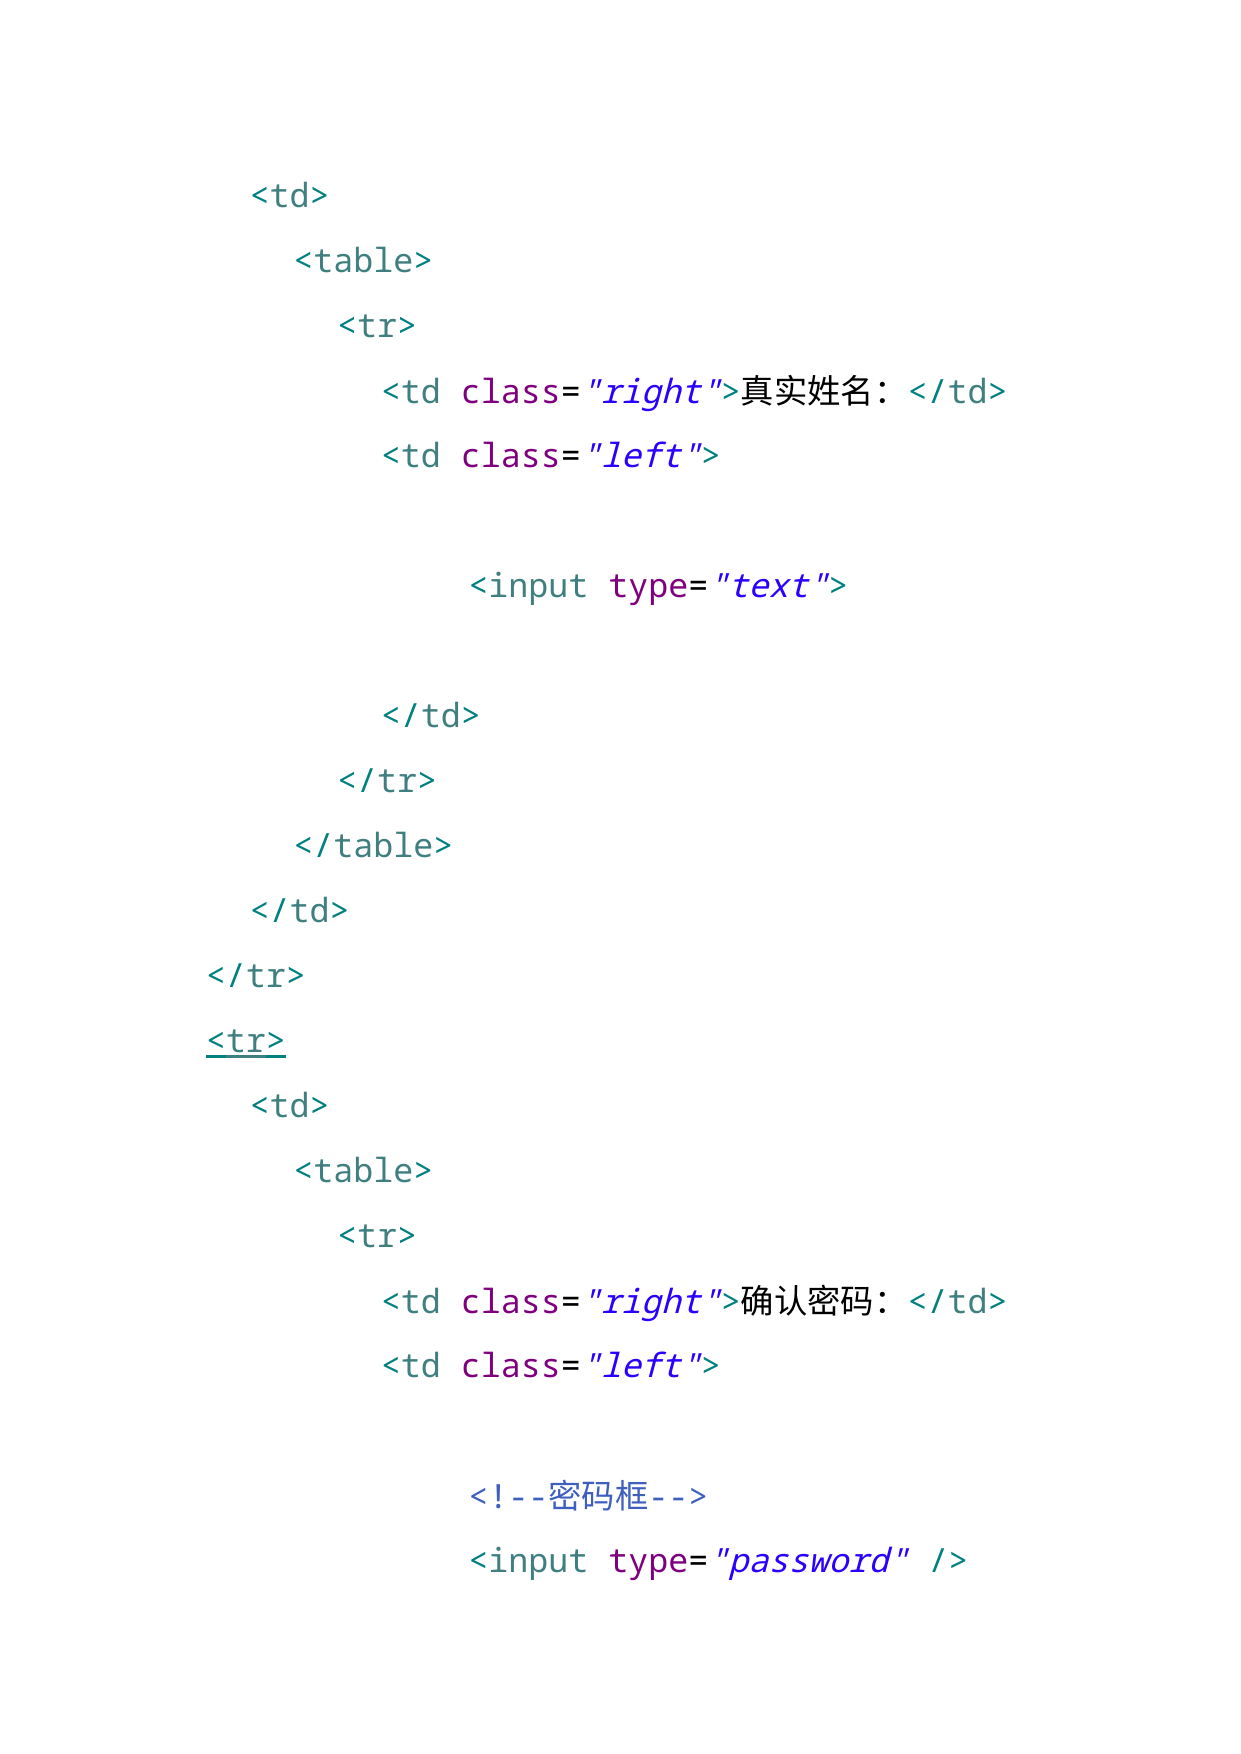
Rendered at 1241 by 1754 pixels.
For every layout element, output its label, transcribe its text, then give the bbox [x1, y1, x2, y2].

text </tr> [118, 942, 1093, 1007]
text <td class="left"> [118, 422, 1093, 487]
text </td> [118, 877, 1093, 942]
text <td class="left"> [118, 1332, 1093, 1397]
text </td> [118, 682, 1093, 747]
text <input type="password" /> [118, 1527, 1093, 1592]
text <tr> [118, 1202, 1093, 1267]
text <table> [118, 227, 1093, 292]
text <tr> [118, 292, 1093, 357]
text </tr> [118, 747, 1093, 812]
text <td class="right">确认密码：</td> [118, 1267, 1093, 1332]
text <td> [118, 162, 1093, 227]
text <td class="right">真实姓名：</td> [118, 357, 1093, 422]
text <tr> [118, 1007, 1093, 1072]
text <td> [118, 1072, 1093, 1137]
text <table> [118, 1137, 1093, 1202]
text <!--密码框--> [118, 1462, 1093, 1527]
text <input type="text"> [118, 552, 1093, 617]
text </table> [118, 812, 1093, 877]
